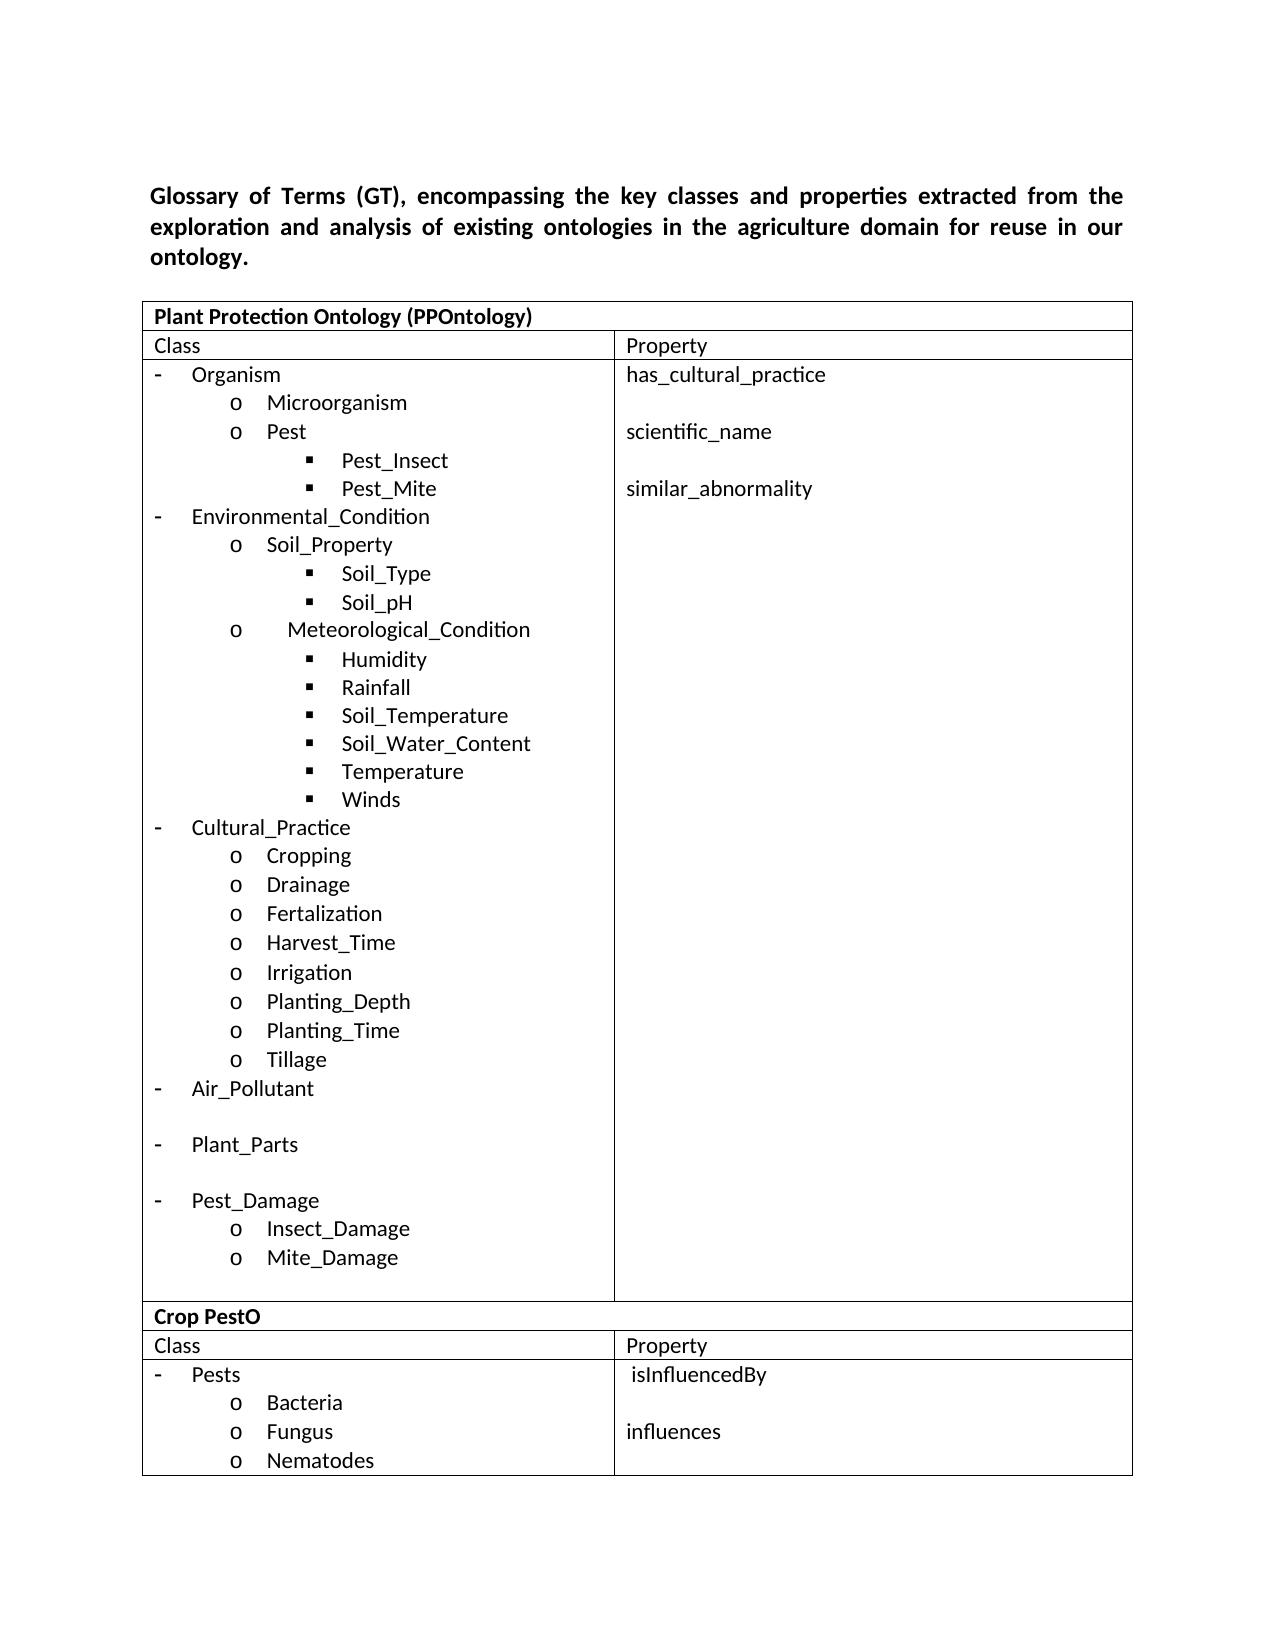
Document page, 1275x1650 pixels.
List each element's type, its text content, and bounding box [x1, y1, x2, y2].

table_cell Crop PestO [143, 1302, 1132, 1330]
table_header Plant Protection Ontology (PPOntology) [143, 302, 1132, 330]
table_cell has_cultural_practice scientific_name similar_abnormality [615, 360, 1132, 1301]
text Glossary of Terms (GT), encompassing the key classes and properties extracted from the exploration and analysis of existing ontologies in the agriculture domain for reuse in our ontology. [150, 181, 1125, 272]
table_cell Class [143, 331, 614, 359]
table_cell Property [615, 1331, 1132, 1359]
table_cell Property [615, 331, 1132, 359]
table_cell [615, 1360, 1132, 1475]
table_cell Class [143, 1331, 614, 1359]
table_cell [143, 1360, 614, 1475]
table_cell Organism Microorganism Pest Pest_Insect Pest_Mite Environmental_Condition Soil_Property Soil_Type Soil_pH Meteorological_Condition Humidity Rainfall Soil_Temperature Soil_Water_Content Temperature Winds Cultural_Practice Cropping Drainage Fertalization Harvest_Time Irrigation Planting_Depth Planting_Time Tillage Air_Pollutant Plant_Parts Pest_Damage Insect_Damage Mite_Damage [143, 360, 614, 1301]
